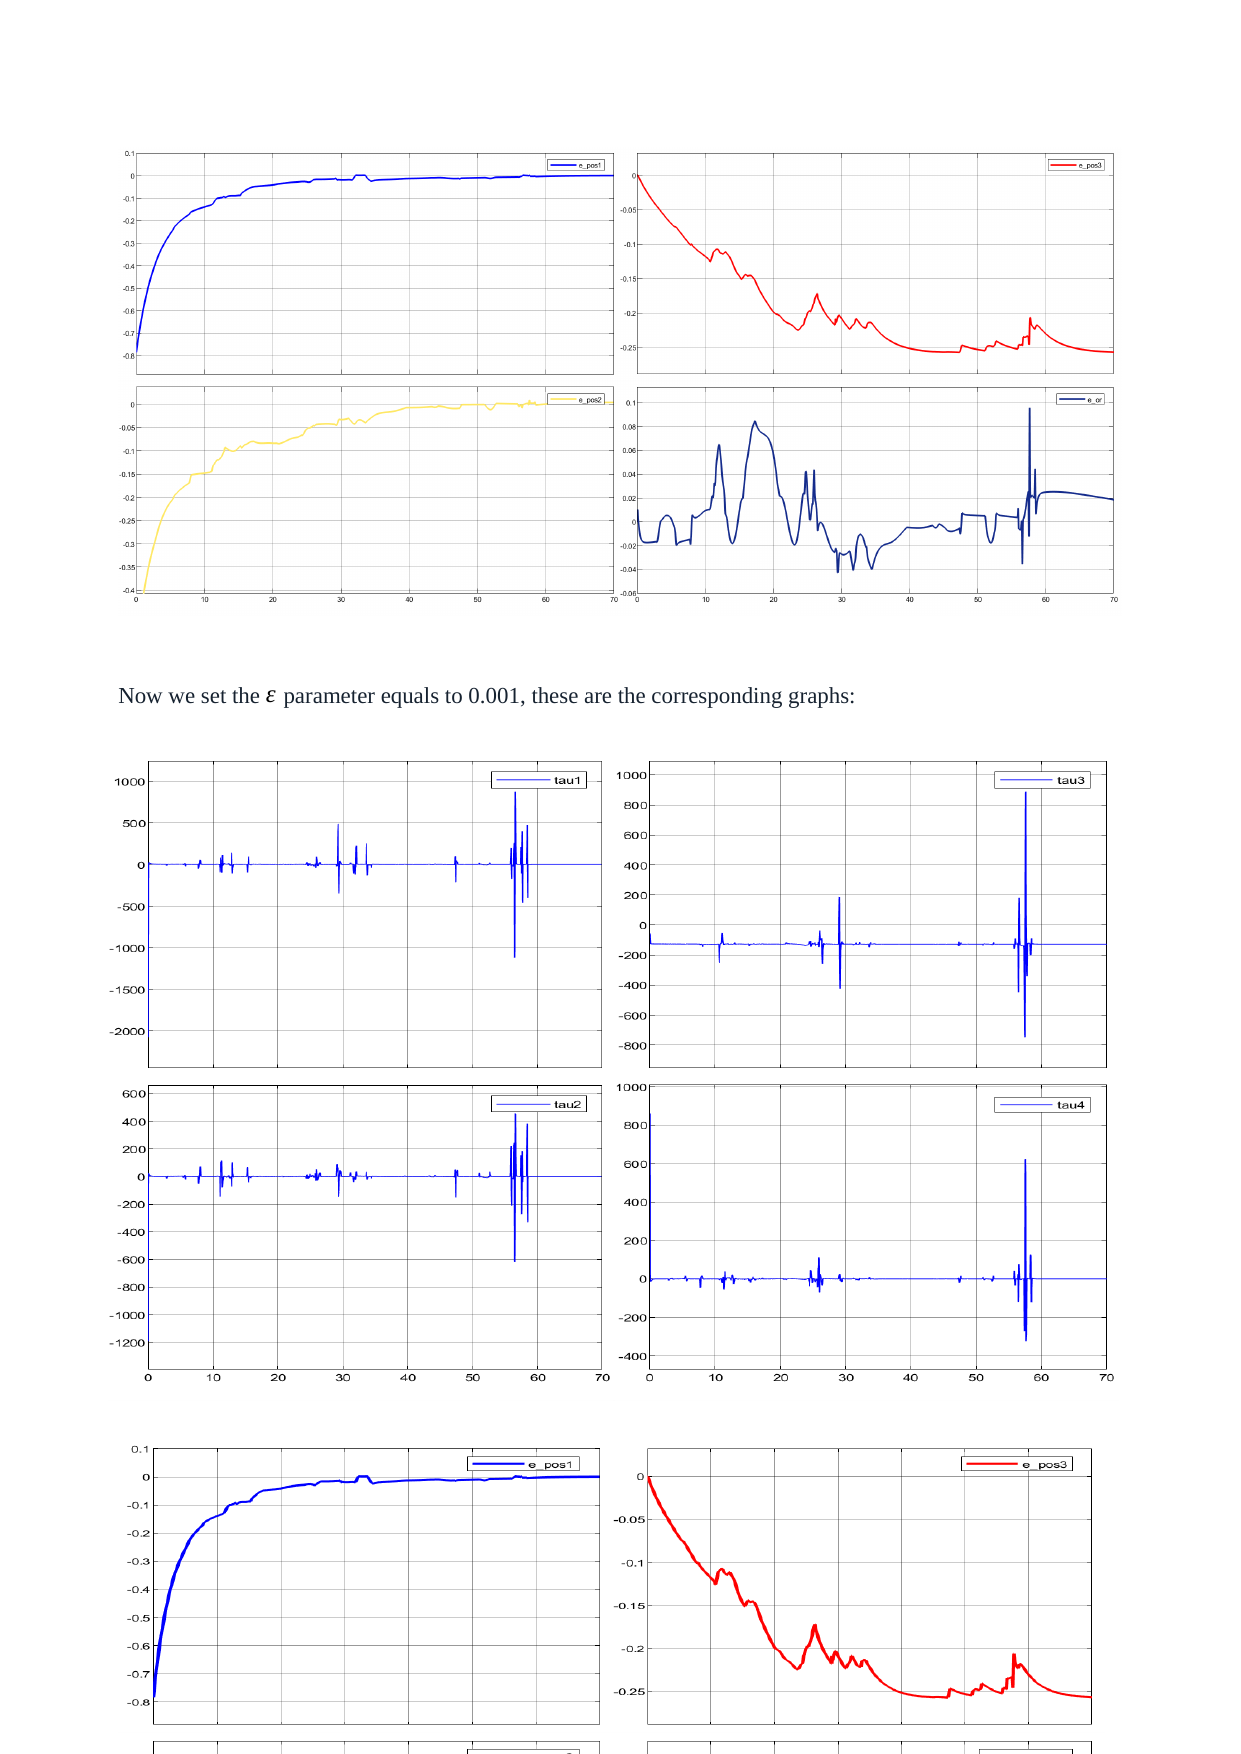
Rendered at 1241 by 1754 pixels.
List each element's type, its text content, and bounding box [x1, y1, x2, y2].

picture [118, 1441, 1109, 1754]
picture [118, 147, 1123, 616]
text Now we set the parameter equals to 0.001, these are the corresponding graphs: [118, 681, 1122, 709]
picture [108, 754, 1124, 1402]
